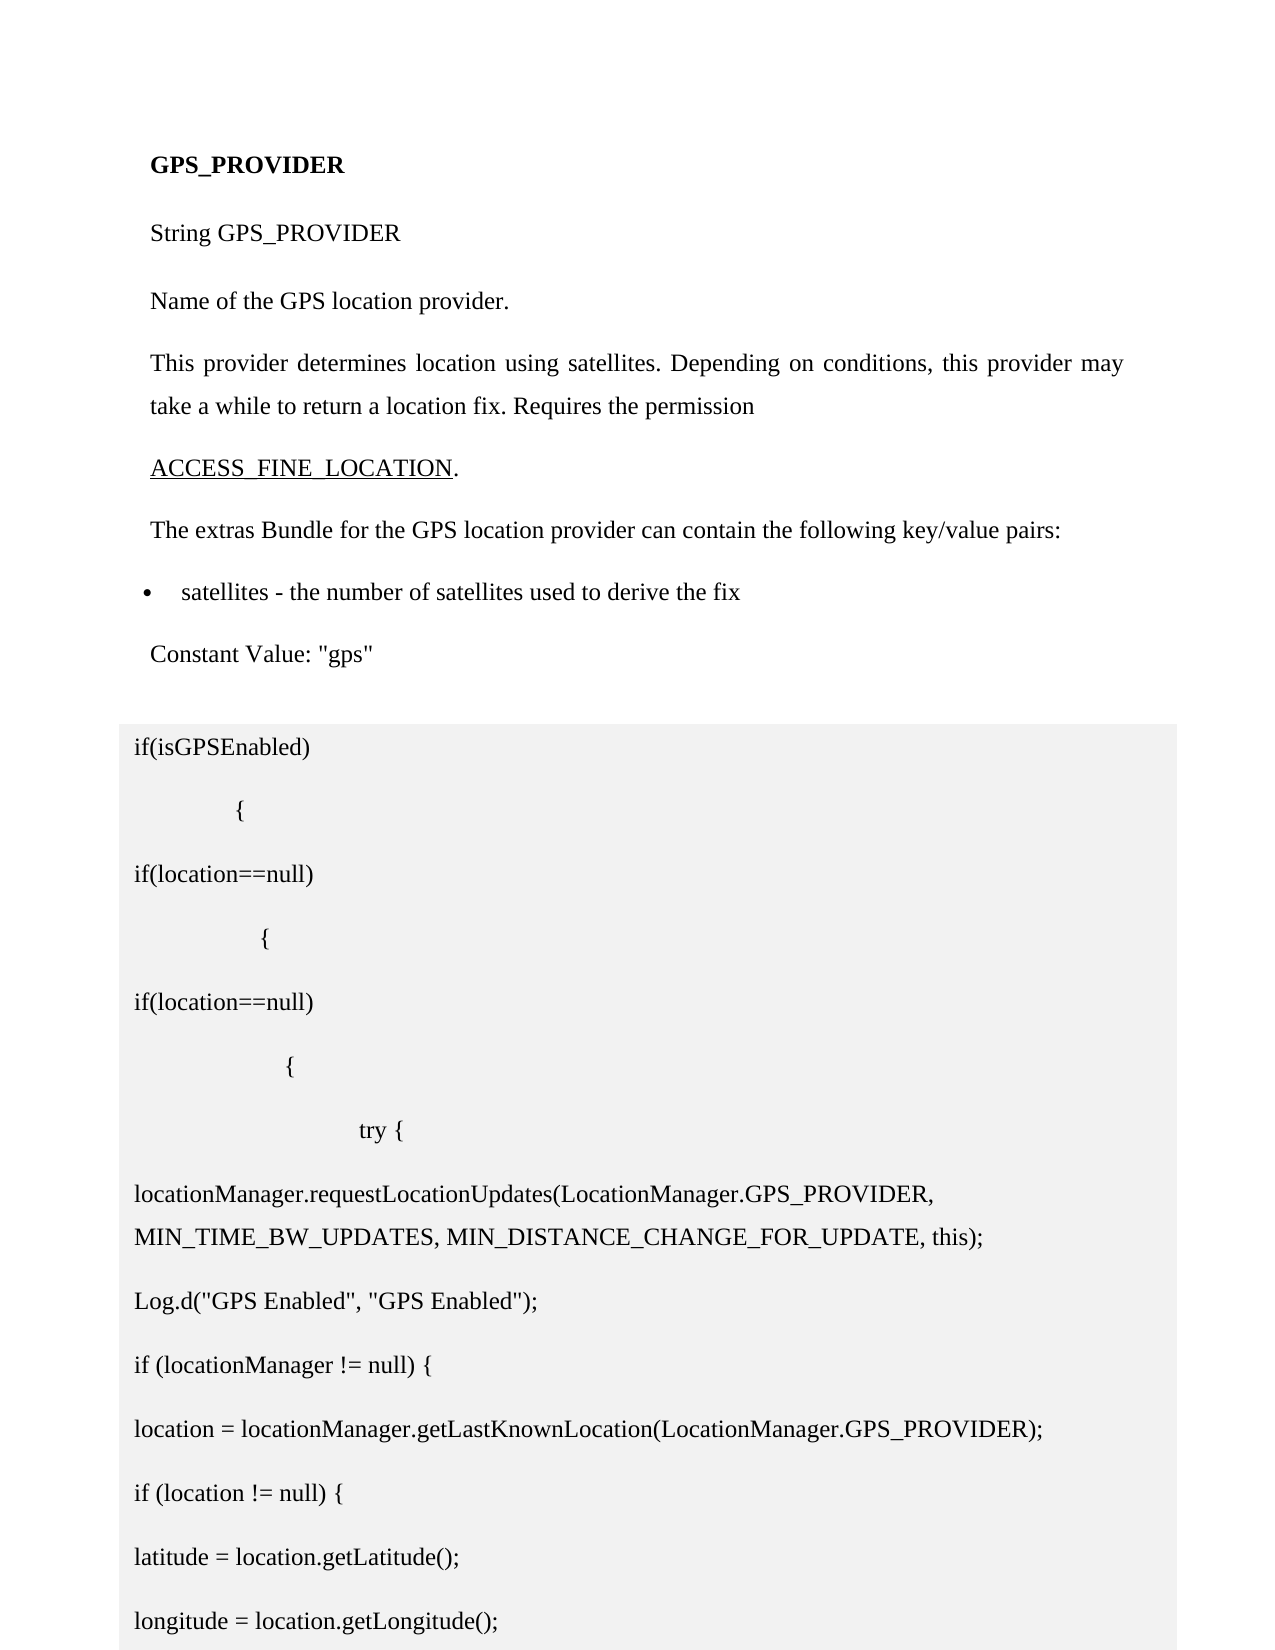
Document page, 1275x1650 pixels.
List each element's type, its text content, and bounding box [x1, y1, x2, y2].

text The extras Bundle for the GPS location provider can contain the following key/value pairs: [150, 515, 1125, 544]
list satellites - the number of satellites used to derive the fix [144, 577, 1125, 606]
text GPS_PROVIDER [150, 150, 1125, 179]
text Constant Value: "gps" [150, 639, 1125, 667]
text This provider determines location using satellites. Depending on conditions, this provider may take a while to return a location fix. Requires the permission [150, 348, 1125, 420]
text Name of the GPS location provider. [150, 286, 1125, 315]
text String GPS_PROVIDER [150, 218, 1125, 247]
text ACCESS_FINE_LOCATION. [150, 453, 1125, 482]
